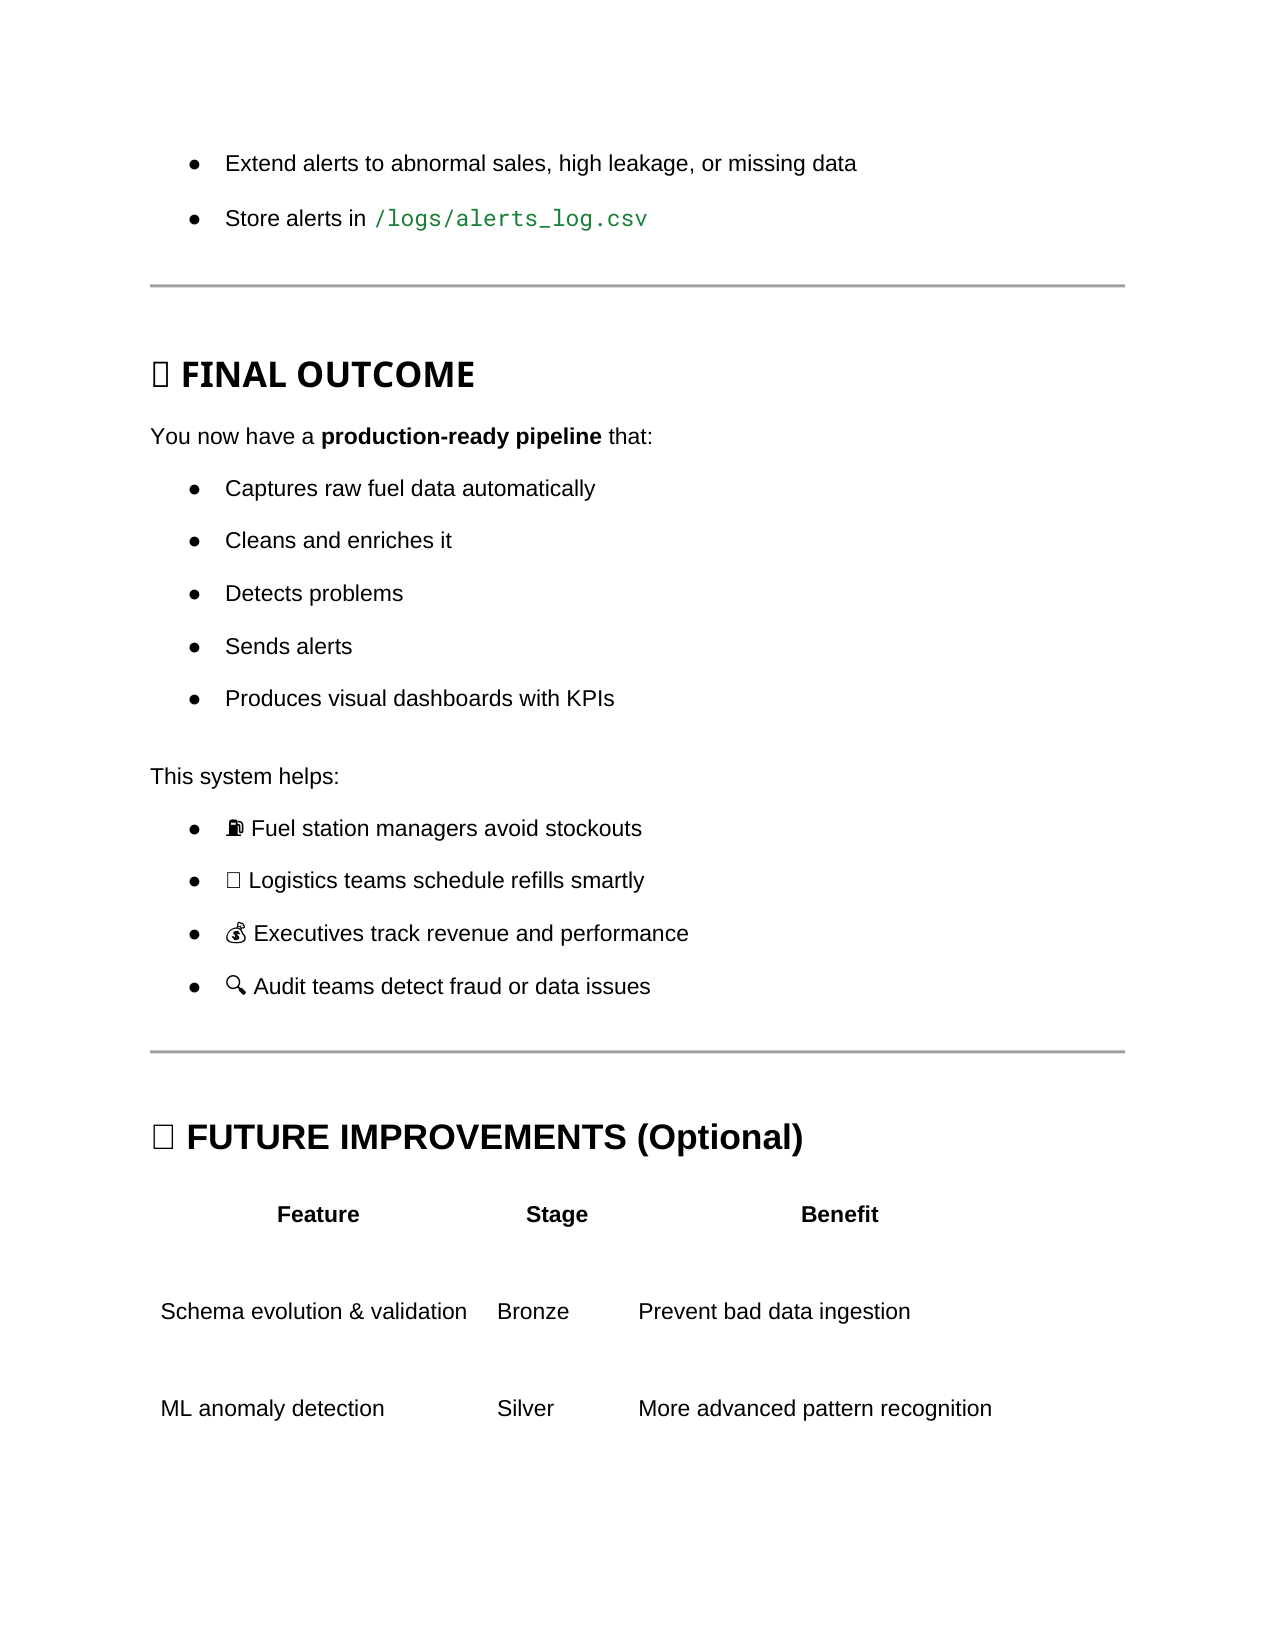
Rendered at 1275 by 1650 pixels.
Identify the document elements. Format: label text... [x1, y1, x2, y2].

table_cell Bronze [486, 1262, 628, 1359]
table_header Stage [486, 1165, 628, 1262]
list 🚚 Logistics teams schedule refills smartly [187, 867, 1125, 920]
text You now have a production-ready pipeline that: [150, 423, 1125, 449]
list Captures raw fuel data automatically [187, 474, 1125, 527]
list 🔍 Audit teams detect fraud or data issues [187, 973, 1125, 1025]
list Sends alerts [187, 633, 1125, 685]
table_cell Prevent bad data ingestion [628, 1262, 1052, 1359]
table_header Feature [150, 1165, 486, 1262]
table_cell Schema evolution & validation [150, 1262, 486, 1359]
table_cell ML anomaly detection [150, 1360, 486, 1457]
table_cell More advanced pattern recognition [628, 1360, 1052, 1457]
list ⛽ Fuel station managers avoid stockouts [187, 814, 1125, 867]
list Extend alerts to abnormal sales, high leakage, or missing data [187, 150, 1125, 203]
list Cleans and enriches it [187, 527, 1125, 580]
list Detects problems [187, 580, 1125, 633]
list Store alerts in /logs/alerts_log.csv [187, 203, 1125, 259]
text This system helps: [150, 763, 1125, 789]
subtitle ✅ FINAL OUTCOME [150, 350, 1125, 398]
table_header Benefit [628, 1165, 1052, 1262]
table_cell Silver [486, 1360, 628, 1457]
list 💰 Executives track revenue and performance [187, 920, 1125, 973]
list Produces visual dashboards with KPIs [187, 685, 1125, 738]
subtitle 🔄 FUTURE IMPROVEMENTS (Optional) [150, 1116, 1125, 1157]
